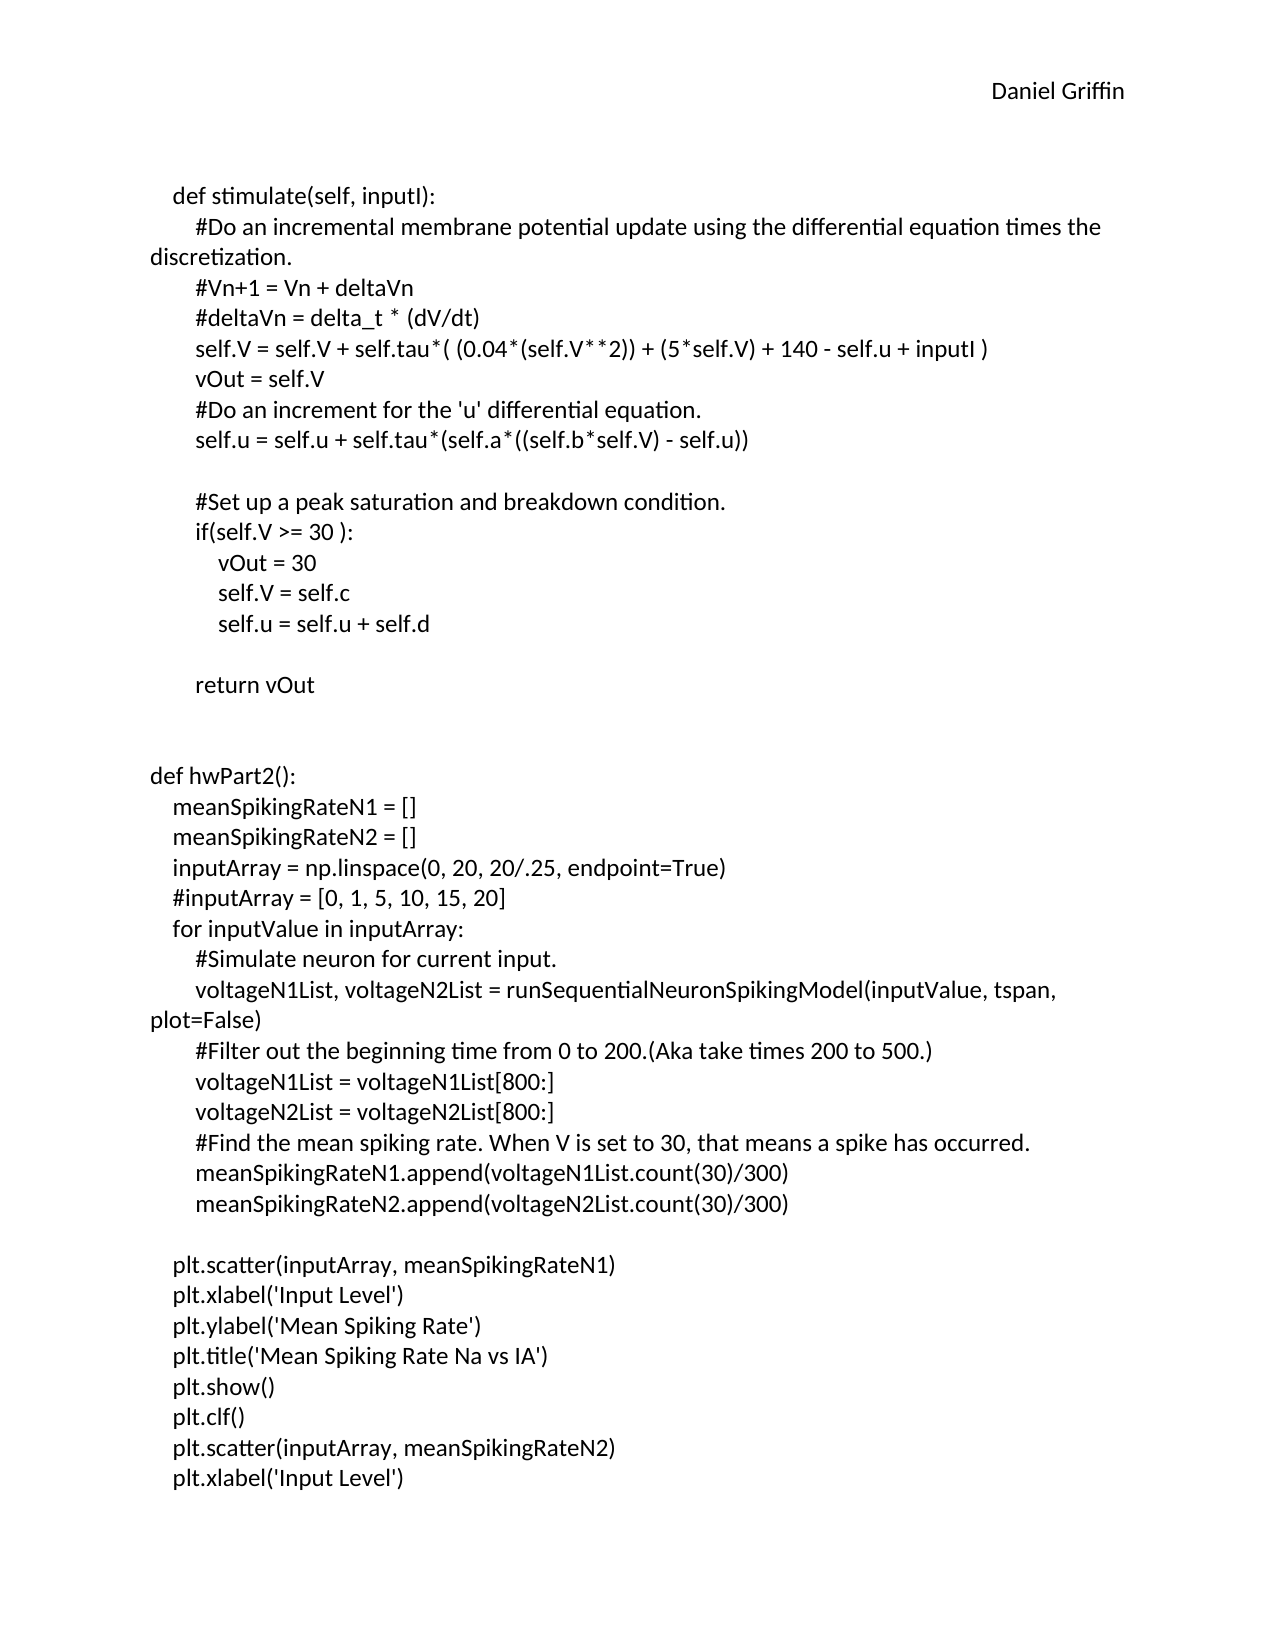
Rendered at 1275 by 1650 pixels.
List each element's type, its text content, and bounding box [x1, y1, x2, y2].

text def hwPart2(): [150, 760, 1125, 791]
text def stimulate(self, inputI): [150, 181, 1125, 211]
text plt.scatter(inputArray, meanSpikingRateN2) [150, 1432, 1125, 1462]
text vOut = self.V [150, 364, 1125, 394]
text plt.show() [150, 1371, 1125, 1401]
text #inputArray = [0, 1, 5, 10, 15, 20] [150, 882, 1125, 913]
text #Vn+1 = Vn + deltaVn [150, 272, 1125, 303]
text self.V = self.V + self.tau*( (0.04*(self.V**2)) + (5*self.V) + 140 - self.u + inputI ) [150, 333, 1125, 364]
text plt.title('Mean Spiking Rate Na vs IA') [150, 1340, 1125, 1371]
text self.V = self.c [150, 577, 1125, 608]
text return vOut [150, 669, 1125, 699]
text plt.xlabel('Input Level') [150, 1279, 1125, 1310]
text #Find the mean spiking rate. When V is set to 30, that means a spike has occurred. [150, 1127, 1125, 1157]
text meanSpikingRateN2 = [] [150, 821, 1125, 852]
text self.u = self.u + self.tau*(self.a*((self.b*self.V) - self.u)) [150, 425, 1125, 455]
text self.u = self.u + self.d [150, 608, 1125, 638]
text for inputValue in inputArray: [150, 913, 1125, 943]
text plt.clf() [150, 1401, 1125, 1432]
text #Do an incremental membrane potential update using the differential equation times the discretization. [150, 211, 1125, 272]
text #deltaVn = delta_t * (dV/dt) [150, 303, 1125, 333]
text meanSpikingRateN2.append(voltageN2List.count(30)/300) [150, 1188, 1125, 1218]
text #Do an increment for the 'u' differential equation. [150, 394, 1125, 425]
text voltageN2List = voltageN2List[800:] [150, 1096, 1125, 1127]
text meanSpikingRateN1.append(voltageN1List.count(30)/300) [150, 1157, 1125, 1188]
text meanSpikingRateN1 = [] [150, 791, 1125, 821]
text plt.xlabel('Input Level') [150, 1462, 1125, 1493]
text plt.ylabel('Mean Spiking Rate') [150, 1310, 1125, 1340]
text vOut = 30 [150, 547, 1125, 577]
text #Set up a peak saturation and breakdown condition. [150, 486, 1125, 516]
text #Simulate neuron for current input. [150, 943, 1125, 974]
text #Filter out the beginning time from 0 to 200.(Aka take times 200 to 500.) [150, 1035, 1125, 1066]
text plt.scatter(inputArray, meanSpikingRateN1) [150, 1249, 1125, 1279]
text voltageN1List, voltageN2List = runSequentialNeuronSpikingModel(inputValue, tspan, plot=False) [150, 974, 1125, 1035]
text inputArray = np.linspace(0, 20, 20/.25, endpoint=True) [150, 852, 1125, 882]
text voltageN1List = voltageN1List[800:] [150, 1066, 1125, 1096]
text if(self.V >= 30 ): [150, 516, 1125, 547]
